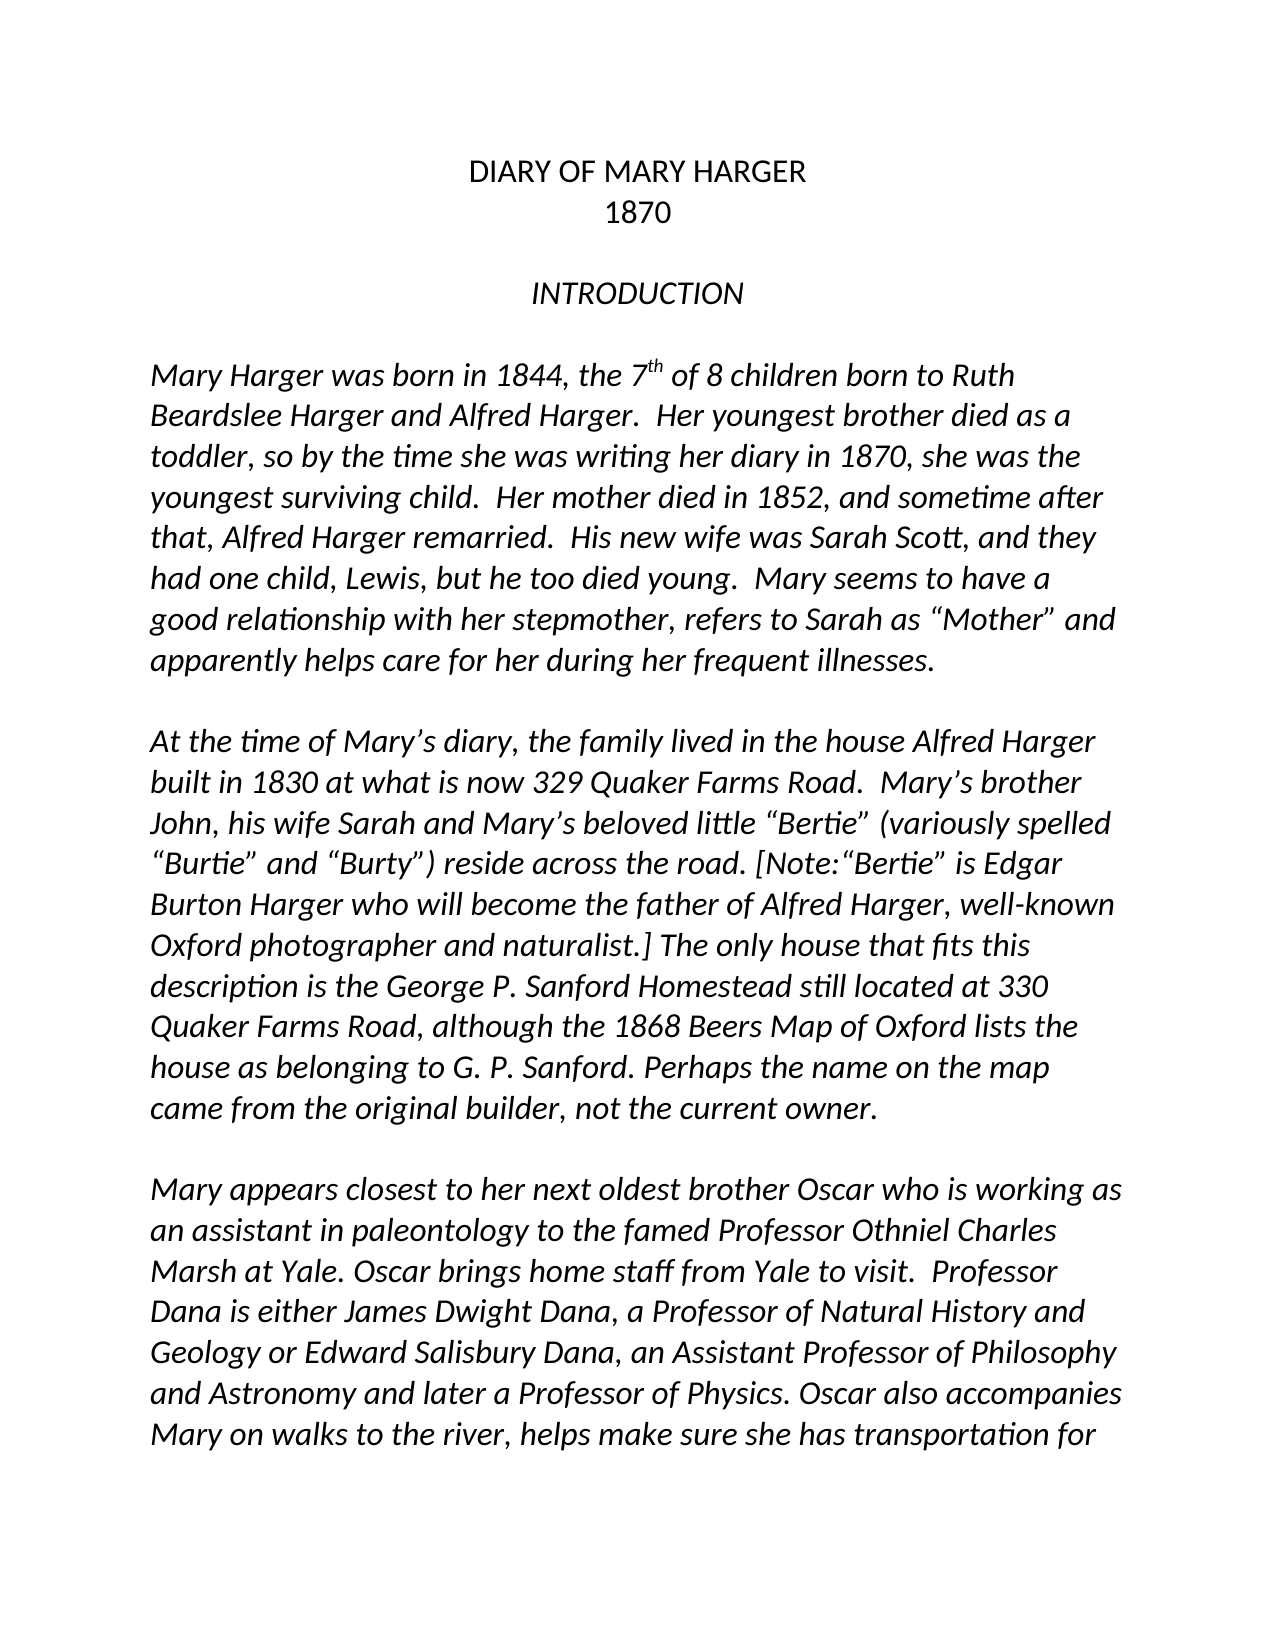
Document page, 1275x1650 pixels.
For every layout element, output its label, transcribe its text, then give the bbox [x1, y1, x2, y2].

text Mary Harger was born in 1844, the 7th of 8 children born to Ruth Beardslee Harger and Alfred Harger. Her youngest brother died as a toddler, so by the time she was writing her diary in 1870, she was the youngest surviving child. Her mother died in 1852, and sometime after that, Alfred Harger remarried. His new wife was Sarah Scott, and they had one child, Lewis, but he too died young. Mary seems to have a good relationship with her stepmother, refers to Sarah as “Mother” and apparently helps care for her during her frequent illnesses. [150, 354, 1125, 679]
text 1870 [150, 191, 1125, 231]
text INTRODUCTION [150, 272, 1125, 313]
text At the time of Mary’s diary, the family lived in the house Alfred Harger built in 1830 at what is now 329 Quaker Farms Road. Mary’s brother John, his wife Sarah and Mary’s beloved little “Bertie” (variously spelled “Burtie” and “Burty”) reside across the road. [Note:“Bertie” is Edgar Burton Harger who will become the father of Alfred Harger, well-known Oxford photographer and naturalist.] The only house that fits this description is the George P. Sanford Homestead still located at 330 Quaker Farms Road, although the 1868 Beers Map of Oxford lists the house as belonging to G. P. Sanford. Perhaps the name on the map came from the original builder, not the current owner. [150, 720, 1125, 1127]
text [150, 1168, 1125, 1453]
text DIARY OF MARY HARGER [150, 150, 1125, 191]
